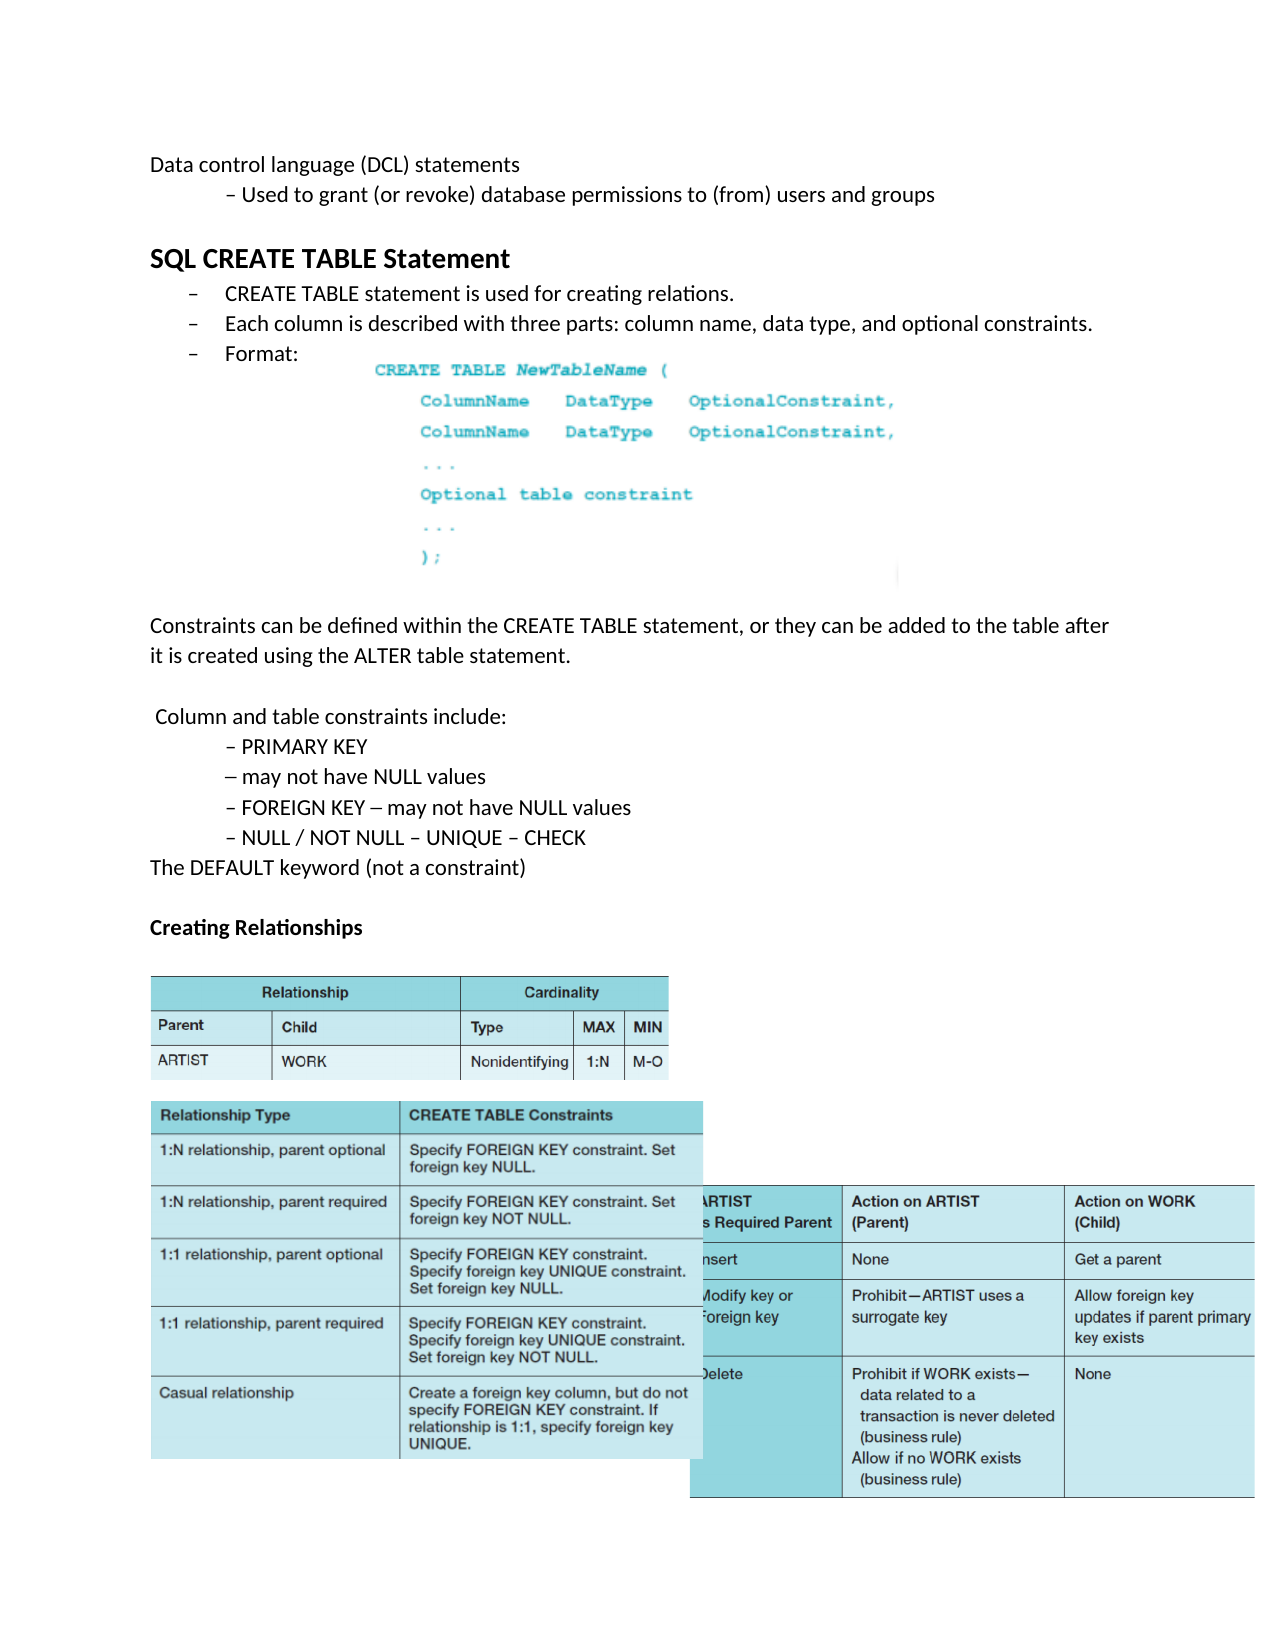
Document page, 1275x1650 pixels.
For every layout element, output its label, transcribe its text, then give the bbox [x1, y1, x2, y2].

text SQL CREATE TABLE Statement [150, 241, 1125, 276]
text Constraints can be defined within the CREATE TABLE statement, or they can be added to the table after it is created using the ALTER table statement. [150, 611, 1125, 669]
text Data control language (DCL) statements [150, 150, 1125, 178]
text Creating Relationships [150, 913, 1125, 941]
text – NULL / NOT NULL – UNIQUE – CHECK [150, 823, 1125, 851]
picture [150, 976, 669, 1079]
text Column and table constraints include: [150, 702, 1125, 730]
list Each column is described with three parts: column name, data type, and optional constraints. [187, 309, 1125, 337]
text – PRIMARY KEY [150, 732, 1125, 760]
picture [373, 353, 897, 591]
list Format: [187, 339, 1125, 367]
picture [150, 1101, 1255, 1497]
text ─ may not have NULL values [150, 762, 1125, 790]
text – Used to grant (or revoke) database permissions to (from) users and groups [150, 180, 1125, 208]
text – FOREIGN KEY ─ may not have NULL values [150, 793, 1125, 821]
list CREATE TABLE statement is used for creating relations. [187, 279, 1125, 307]
text The DEFAULT keyword (not a constraint) [150, 853, 1125, 881]
